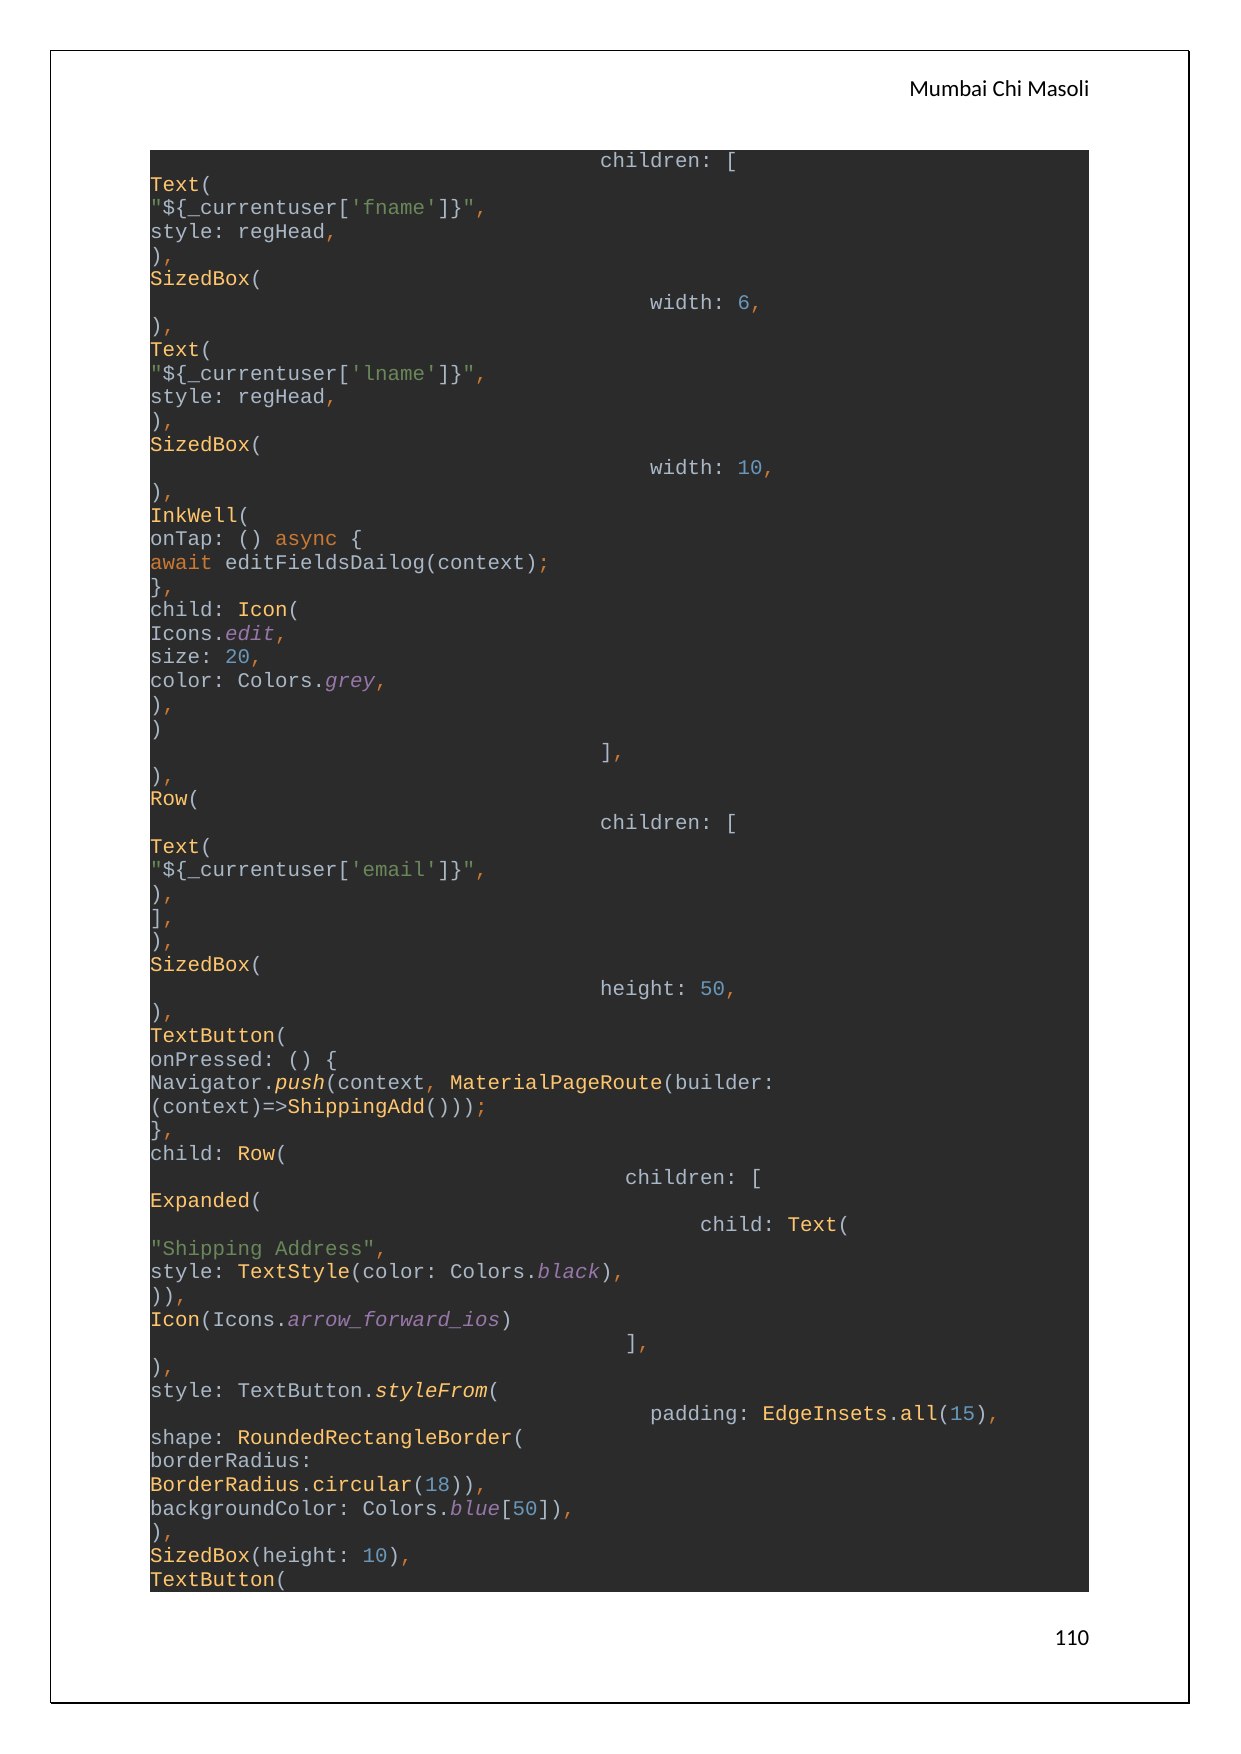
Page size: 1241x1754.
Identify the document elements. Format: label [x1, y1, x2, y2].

text [150, 150, 1089, 1592]
